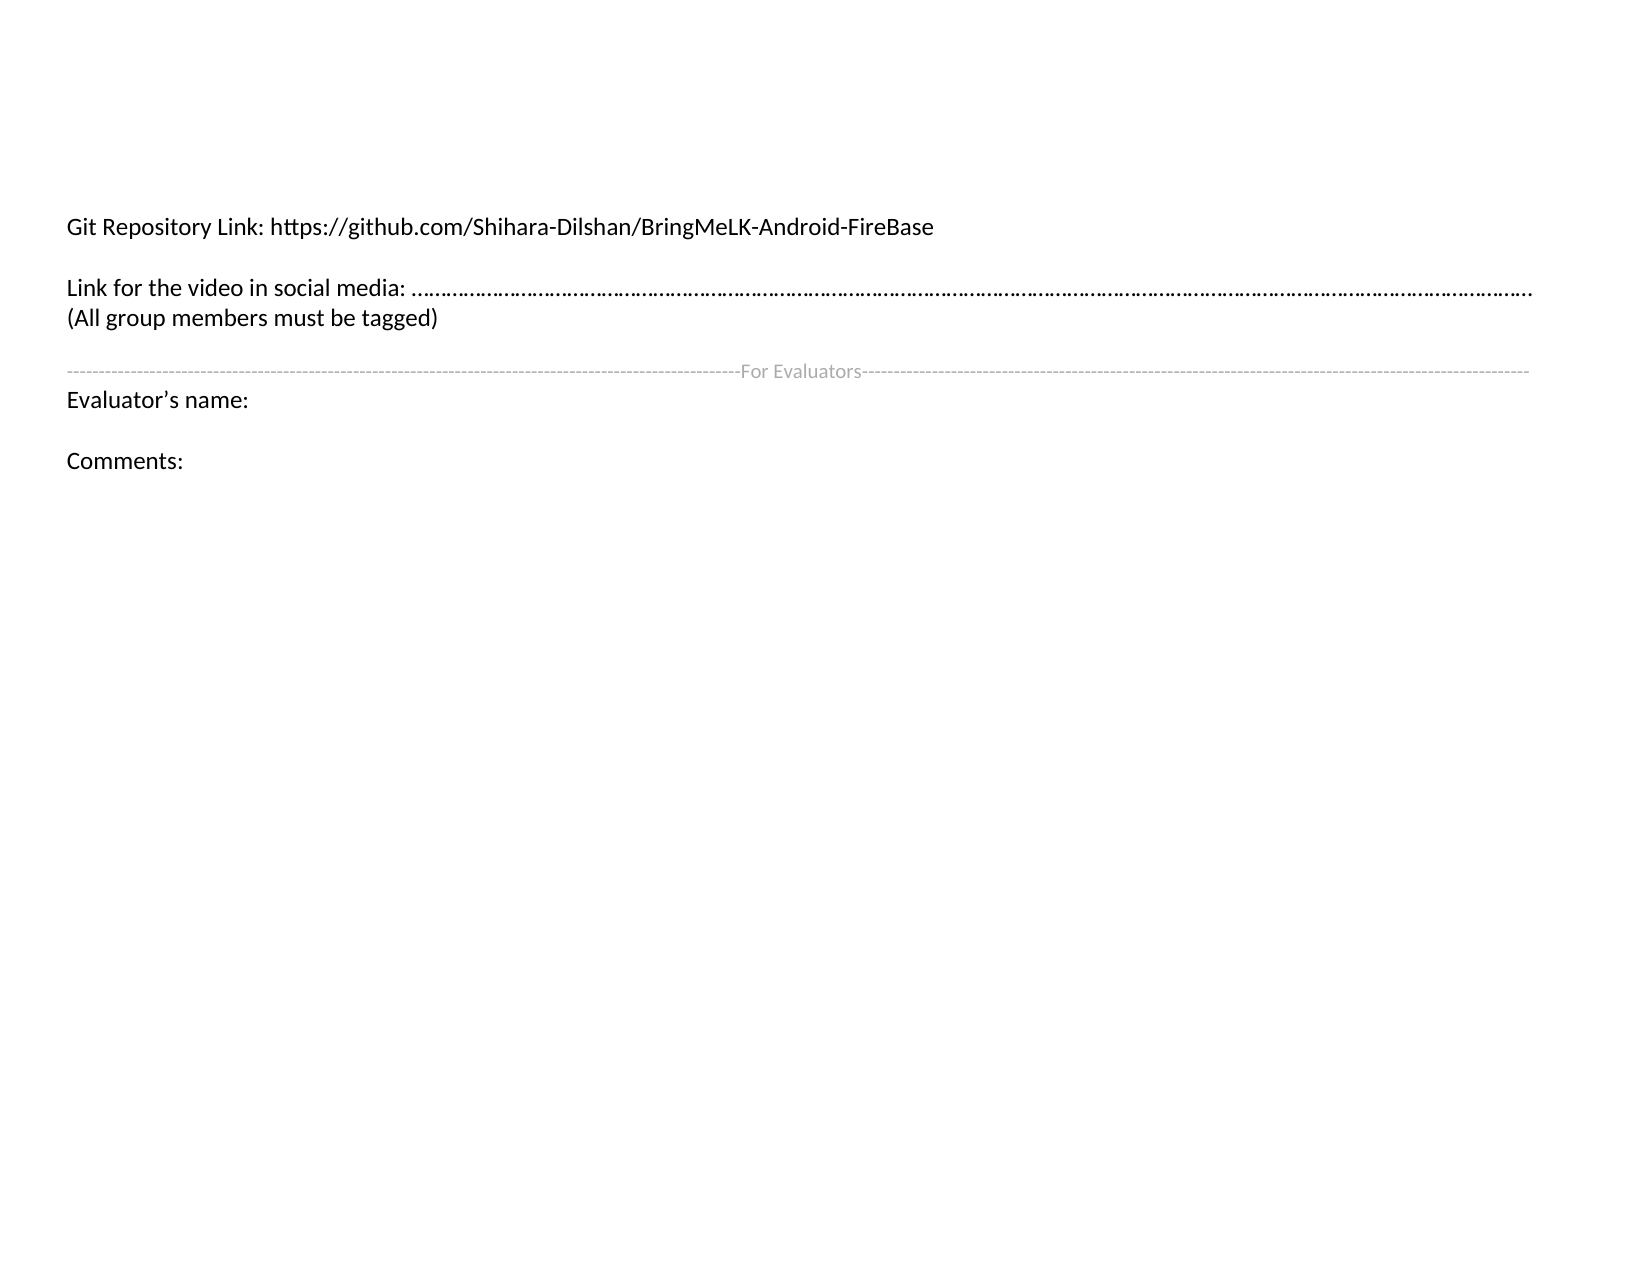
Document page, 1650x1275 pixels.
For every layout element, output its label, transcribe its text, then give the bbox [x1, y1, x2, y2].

text Link for the video in social media: …………………………………………………………………………………………………………………………………………………………………………… [67, 272, 1537, 303]
text Evaluator’s name: [67, 384, 1537, 414]
text Git Repository Link: https://github.com/Shihara-Dilshan/BringMeLK-Android-FireBase [67, 211, 1537, 242]
text (All group members must be tagged) [67, 303, 1537, 333]
text ----------------------------------------------------------------------------------------------------------For Evaluators--------------------------------------------------------------------------------------------------------- [67, 358, 1537, 384]
text Comments: [67, 445, 1537, 476]
